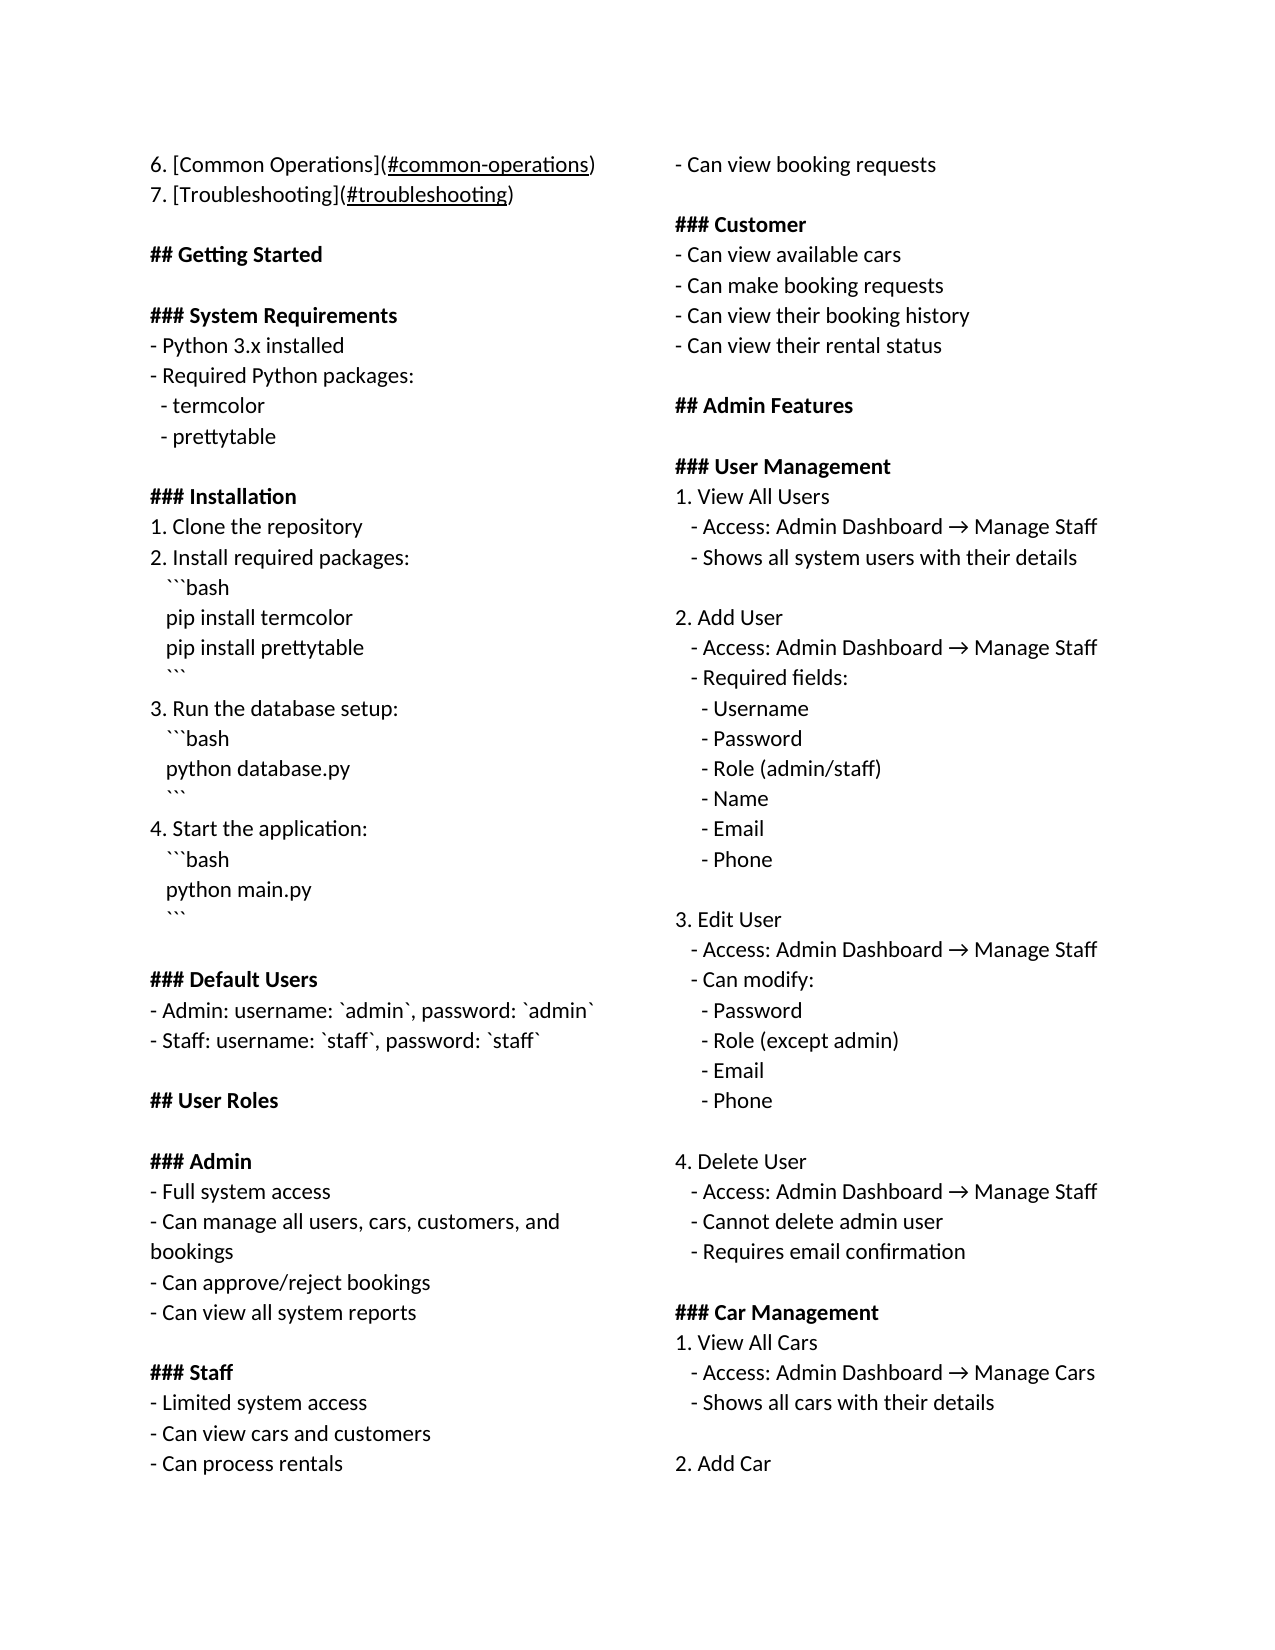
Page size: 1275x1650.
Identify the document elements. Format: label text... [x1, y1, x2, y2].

text ### Admin [150, 1147, 600, 1175]
text ### System Requirements [150, 301, 600, 329]
text - Required Python packages: [150, 361, 600, 389]
text ### User Management [675, 452, 1125, 480]
text - Cannot delete admin user [675, 1207, 1125, 1235]
text 3. Edit User [675, 905, 1125, 933]
text - Name [675, 784, 1125, 812]
text ## Admin Features [675, 392, 1125, 420]
text - Admin: username: `admin`, password: `admin` [150, 996, 600, 1024]
text - Can view cars and customers [150, 1419, 600, 1447]
text - Shows all cars with their details [675, 1388, 1125, 1417]
text - Staff: username: `staff`, password: `staff` [150, 1026, 600, 1054]
text python database.py [150, 754, 600, 782]
text - Can make booking requests [675, 271, 1125, 299]
text - Access: Admin Dashboard → Manage Staff [675, 1177, 1125, 1205]
text python main.py [150, 875, 600, 903]
text - Can process rentals [150, 1449, 600, 1477]
text - Access: Admin Dashboard → Manage Cars [675, 1358, 1125, 1386]
text - Email [675, 814, 1125, 843]
text - prettytable [150, 422, 600, 450]
text - Phone [675, 1086, 1125, 1114]
text - Can view their rental status [675, 331, 1125, 359]
text ``` [150, 784, 600, 812]
text - Requires email confirmation [675, 1237, 1125, 1266]
text - Can modify: [675, 966, 1125, 994]
text ``` [150, 905, 600, 933]
text ## User Roles [150, 1086, 600, 1114]
text 7. [Troubleshooting](#troubleshooting) [150, 180, 600, 208]
text ### Installation [150, 482, 600, 510]
text - Can view all system reports [150, 1298, 600, 1326]
text pip install prettytable [150, 633, 600, 661]
text ```bash [150, 573, 600, 601]
text - Password [675, 996, 1125, 1024]
text - termcolor [150, 392, 600, 420]
text - Can approve/reject bookings [150, 1268, 600, 1296]
text - Can view their booking history [675, 301, 1125, 329]
text ``` [150, 663, 600, 692]
text - Username [675, 694, 1125, 722]
text - Full system access [150, 1177, 600, 1205]
text 1. View All Cars [675, 1328, 1125, 1356]
text ### Staff [150, 1358, 600, 1386]
text - Access: Admin Dashboard → Manage Staff [675, 633, 1125, 661]
text - Python 3.x installed [150, 331, 600, 359]
text 4. Start the application: [150, 814, 600, 843]
text - Role (except admin) [675, 1026, 1125, 1054]
text - Access: Admin Dashboard → Manage Staff [675, 935, 1125, 963]
text 4. Delete User [675, 1147, 1125, 1175]
text pip install termcolor [150, 603, 600, 631]
text - Can view available cars [675, 241, 1125, 269]
text ```bash [150, 845, 600, 873]
text - Password [675, 724, 1125, 752]
text ```bash [150, 724, 600, 752]
text ### Customer [675, 210, 1125, 238]
text 6. [Common Operations](#common-operations) [150, 150, 600, 178]
text 1. Clone the repository [150, 512, 600, 541]
text ## Getting Started [150, 241, 600, 269]
text - Email [675, 1056, 1125, 1084]
text - Can view booking requests [675, 150, 1125, 178]
text 2. Install required packages: [150, 543, 600, 571]
text ### Car Management [675, 1298, 1125, 1326]
text 2. Add Car [675, 1449, 1125, 1477]
text 3. Run the database setup: [150, 694, 600, 722]
text - Required fields: [675, 663, 1125, 692]
text - Limited system access [150, 1388, 600, 1417]
text ### Default Users [150, 966, 600, 994]
text - Phone [675, 845, 1125, 873]
text - Access: Admin Dashboard → Manage Staff [675, 512, 1125, 541]
text - Can manage all users, cars, customers, and bookings [150, 1207, 600, 1266]
text - Role (admin/staff) [675, 754, 1125, 782]
text 1. View All Users [675, 482, 1125, 510]
text - Shows all system users with their details [675, 543, 1125, 571]
text 2. Add User [675, 603, 1125, 631]
